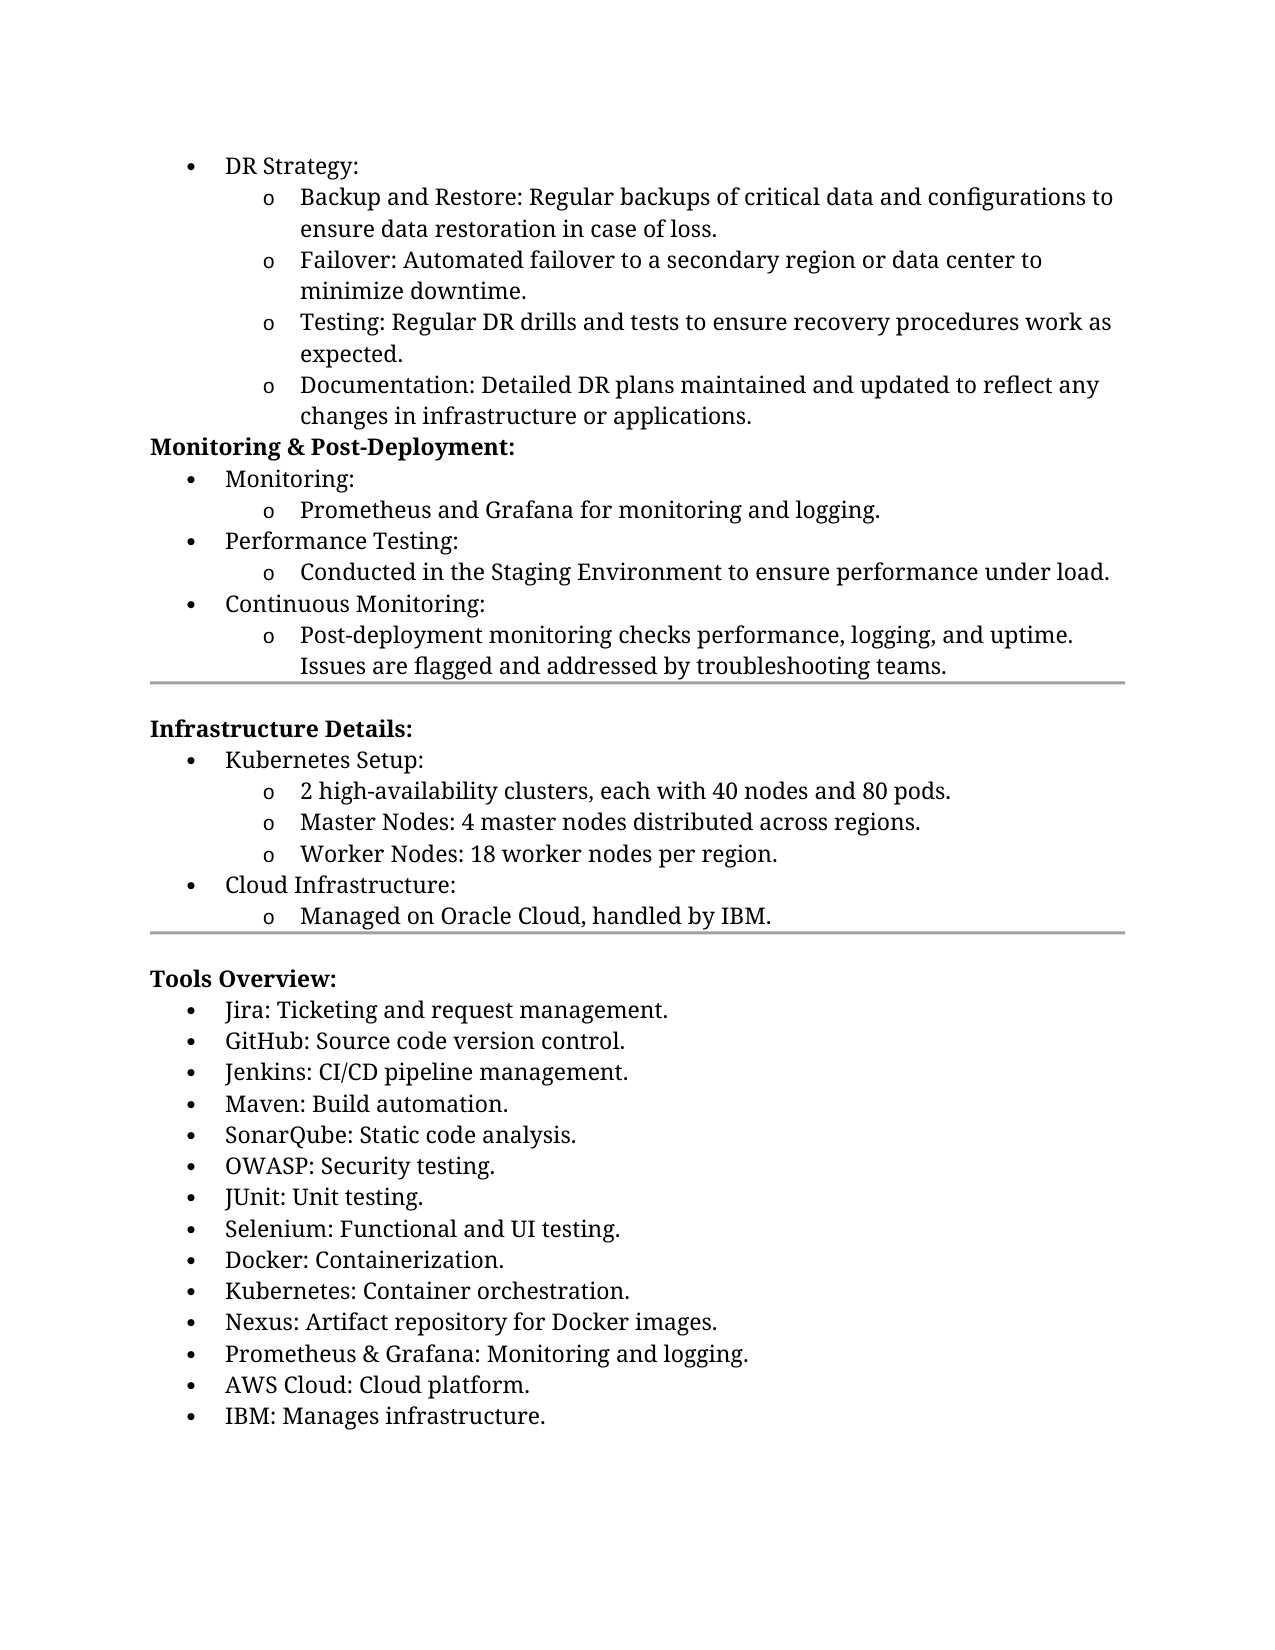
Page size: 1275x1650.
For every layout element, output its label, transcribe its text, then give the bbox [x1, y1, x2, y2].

text Monitoring & Post-Deployment: [150, 431, 1125, 462]
list Continuous Monitoring: [187, 587, 1125, 619]
text Infrastructure Details: [150, 712, 1125, 744]
list Jenkins: CI/CD pipeline management. [187, 1056, 1125, 1087]
list AWS Cloud: Cloud platform. [187, 1369, 1125, 1400]
list Maven: Build automation. [187, 1087, 1125, 1119]
list Kubernetes Setup: [187, 744, 1125, 775]
list Master Nodes: 4 master nodes distributed across regions. [262, 806, 1125, 837]
list 2 high-availability clusters, each with 40 nodes and 80 pods. [262, 775, 1125, 806]
list Managed on Oracle Cloud, handled by IBM. [262, 900, 1125, 931]
list Failover: Automated failover to a secondary region or data center to minimize downtime. [262, 244, 1125, 306]
list Performance Testing: [187, 525, 1125, 556]
list Testing: Regular DR drills and tests to ensure recovery procedures work as expected. [262, 306, 1125, 369]
list Docker: Containerization. [187, 1244, 1125, 1275]
list Kubernetes: Container orchestration. [187, 1275, 1125, 1306]
list Backup and Restore: Regular backups of critical data and configurations to ensure data restoration in case of loss. [262, 181, 1125, 244]
list Selenium: Functional and UI testing. [187, 1212, 1125, 1244]
list Cloud Infrastructure: [187, 869, 1125, 900]
list Jira: Ticketing and request management. [187, 994, 1125, 1025]
list OWASP: Security testing. [187, 1150, 1125, 1181]
list Prometheus and Grafana for monitoring and logging. [262, 494, 1125, 525]
list Worker Nodes: 18 worker nodes per region. [262, 837, 1125, 869]
text Tools Overview: [150, 962, 1125, 994]
list GitHub: Source code version control. [187, 1025, 1125, 1056]
list IBM: Manages infrastructure. [187, 1400, 1125, 1431]
list JUnit: Unit testing. [187, 1181, 1125, 1212]
list Conducted in the Staging Environment to ensure performance under load. [262, 556, 1125, 587]
list Nexus: Artifact repository for Docker images. [187, 1306, 1125, 1337]
list Prometheus & Grafana: Monitoring and logging. [187, 1337, 1125, 1369]
list Monitoring: [187, 462, 1125, 494]
list Post-deployment monitoring checks performance, logging, and uptime. Issues are flagged and addressed by troubleshooting teams. [262, 619, 1125, 681]
list Documentation: Detailed DR plans maintained and updated to reflect any changes in infrastructure or applications. [262, 369, 1125, 431]
list DR Strategy: [187, 150, 1125, 181]
list SonarQube: Static code analysis. [187, 1119, 1125, 1150]
